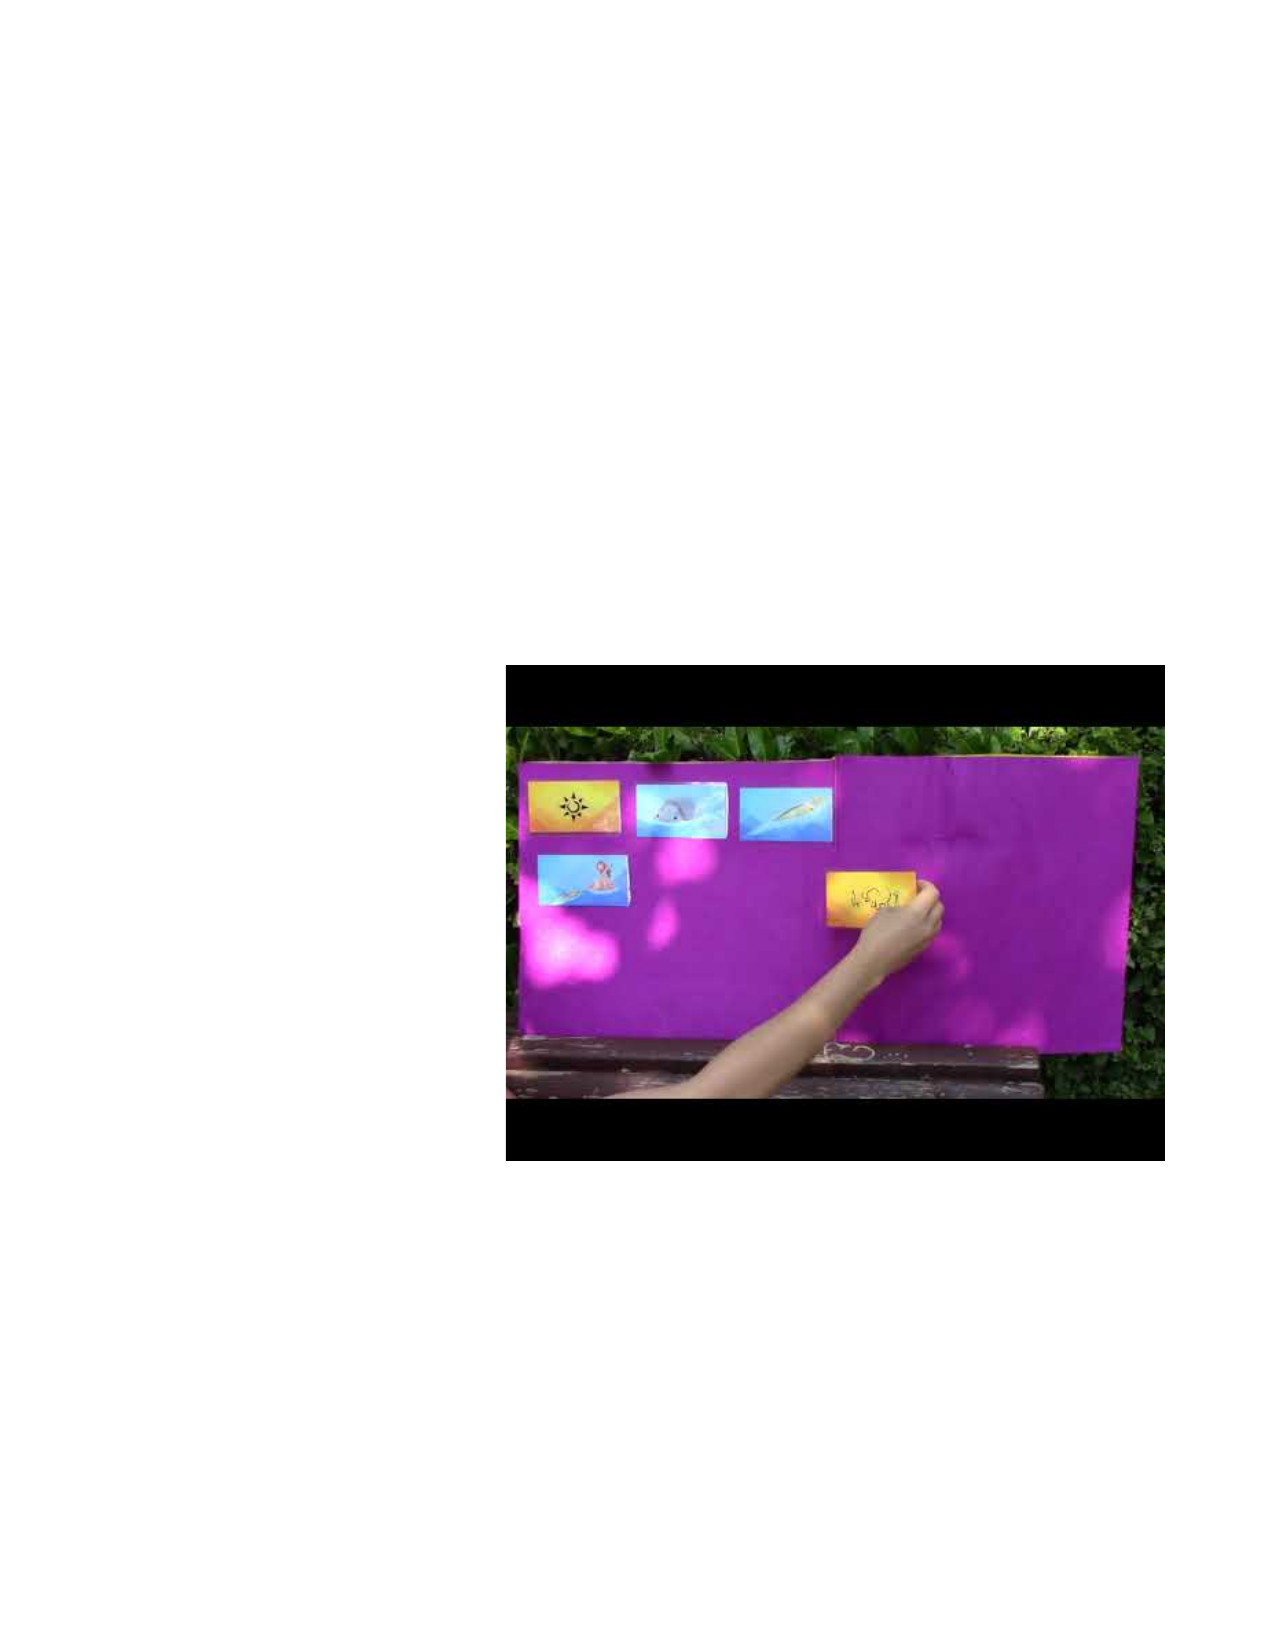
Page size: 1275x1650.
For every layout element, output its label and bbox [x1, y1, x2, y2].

picture [505, 665, 1165, 1161]
